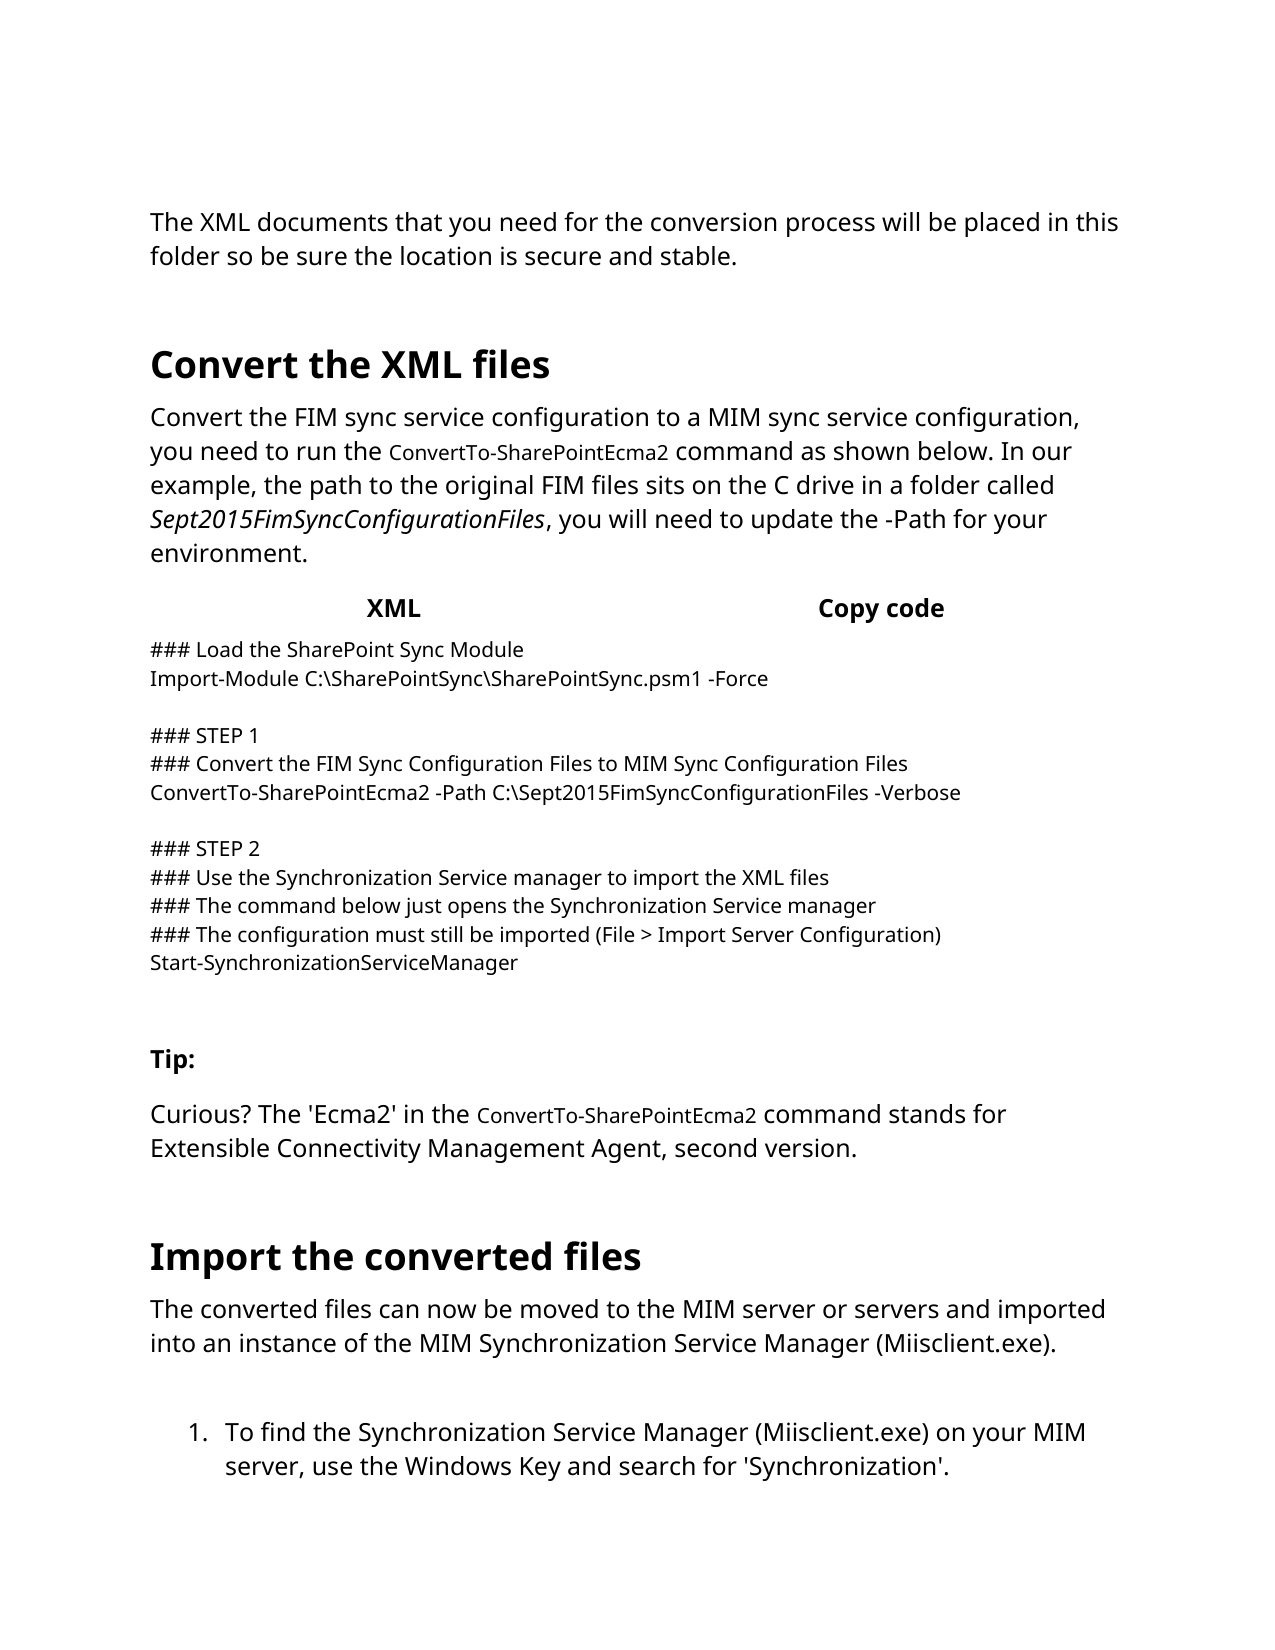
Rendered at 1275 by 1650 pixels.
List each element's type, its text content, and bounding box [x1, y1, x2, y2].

table_header Tip: [150, 1032, 1125, 1086]
text Convert the XML files [150, 338, 1125, 389]
text The converted files can now be moved to the MIM server or servers and imported into an instance of the MIM Synchronization Service Manager (Miisclient.exe). [150, 1292, 1125, 1360]
text Convert the FIM sync service configuration to a MIM sync service configuration, you need to run the ConvertTo-SharePointEcma2 command as shown below. In our example, the path to the original FIM files sits on the C drive in a folder called Sept2015FimSyncConfigurationFiles, you will need to update the -Path for your environment. [150, 400, 1125, 570]
table_header Copy code [638, 581, 1125, 635]
table_cell ### Load the SharePoint Sync Module Import-Module C:\SharePointSync\SharePointSync.psm1 -Force ### STEP 1 ### Convert the FIM Sync Configuration Files to MIM Sync Configuration Files ConvertTo-SharePointEcma2 -Path C:\Sept2015FimSyncConfigurationFiles -Verbose ### STEP 2 ### Use the Synchronization Service manager to import the XML files ### The command below just opens the Synchronization Service manager ### The configuration must still be imported (File > Import Server Configuration) Start-SynchronizationServiceManager [150, 635, 1125, 977]
table_cell Curious? The 'Ecma2' in the ConvertTo-SharePointEcma2 command stands for Extensible Connectivity Management Agent, second version. [150, 1086, 1125, 1175]
text Import the converted files [150, 1230, 1125, 1281]
table_header XML [150, 581, 637, 635]
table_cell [150, 150, 1125, 283]
list To find the Synchronization Service Manager (Miisclient.exe) on your MIM server, use the Windows Key and search for 'Synchronization'. [187, 1415, 1125, 1483]
